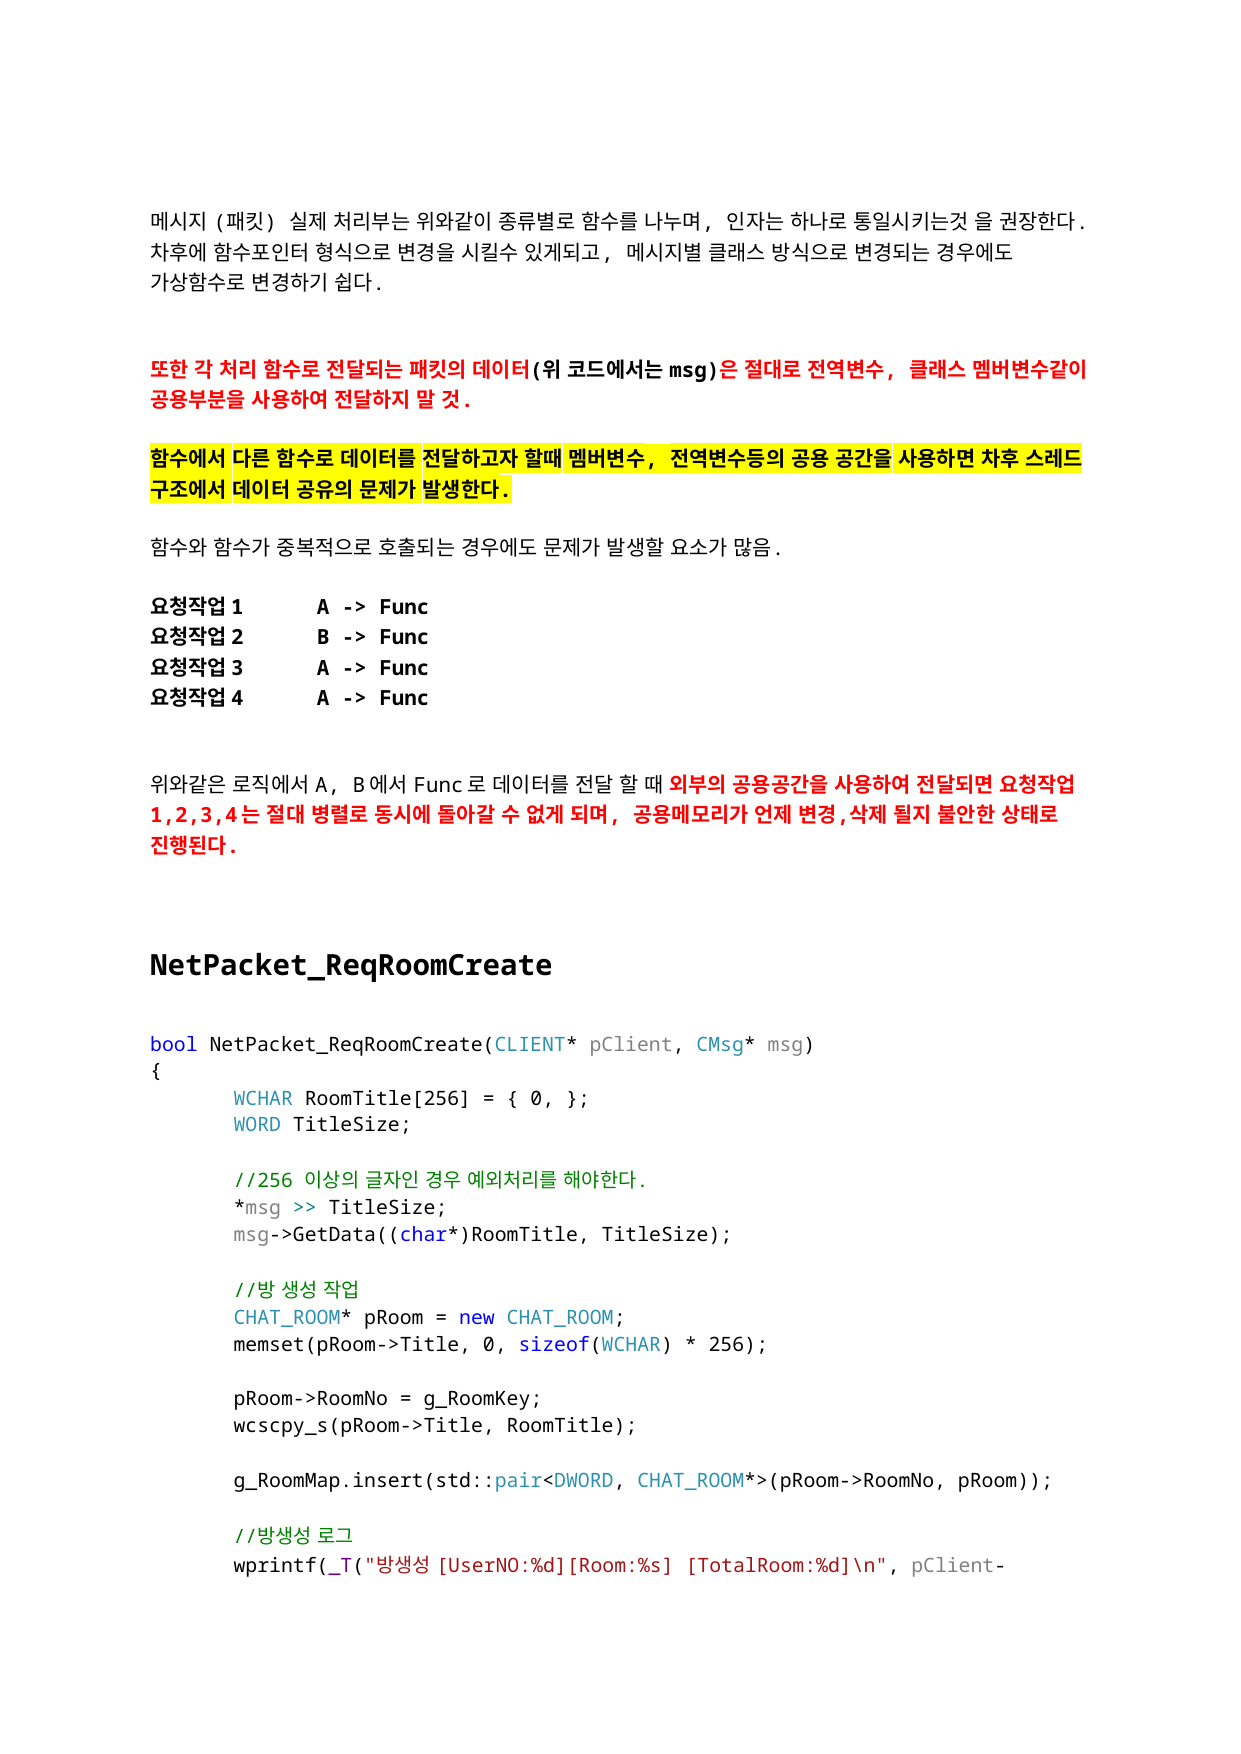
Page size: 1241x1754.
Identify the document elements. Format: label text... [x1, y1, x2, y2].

text 요청작업3 A -> Func [150, 651, 1090, 681]
text pRoom->RoomNo = g_RoomKey; [150, 1384, 1090, 1411]
text msg->GetData((char*)RoomTitle, TitleSize); [150, 1220, 1090, 1247]
text 요청작업4 A -> Func [150, 681, 1090, 712]
text 메시지 (패킷) 실제 처리부는 위와같이 종류별로 함수를 나누며, 인자는 하나로 통일시키는것 을 권장한다. [150, 206, 1090, 236]
text //방 생성 작업 [150, 1274, 1090, 1303]
text //방생성 로그 [150, 1520, 1090, 1549]
text NetPacket_ReqRoomCreate [150, 945, 1090, 984]
text 함수에서 다른 함수로 데이터를 전달하고자 할때 멤버변수, 전역변수등의 공용 공간을 사용하면 차후 스레드 구조에서 데이터 공유의 문제가 발생한다. [150, 442, 1090, 503]
text 요청작업1 A -> Func [150, 590, 1090, 621]
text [150, 1549, 1090, 1578]
text { [150, 1057, 1090, 1084]
text 요청작업2 B -> Func [150, 621, 1090, 651]
text wcscpy_s(pRoom->Title, RoomTitle); [150, 1411, 1090, 1438]
text g_RoomMap.insert(std::pair<DWORD, CHAT_ROOM*>(pRoom->RoomNo, pRoom)); [150, 1466, 1090, 1493]
text WORD TitleSize; [150, 1111, 1090, 1138]
text 또한 각 처리 함수로 전달되는 패킷의 데이터(위 코드에서는 msg)은 절대로 전역변수, 클래스 멤버변수같이 공용부분을 사용하여 전달하지 말 것. [150, 353, 1090, 414]
text WCHAR RoomTitle[256] = { 0, }; [150, 1084, 1090, 1111]
text 함수와 함수가 중복적으로 호출되는 경우에도 문제가 발생할 요소가 많음. [150, 532, 1090, 562]
text //256 이상의 글자인 경우 예외처리를 해야한다. [150, 1165, 1090, 1193]
text 위와같은 로직에서 A, B에서 Func로 데이터를 전달 할 때 외부의 공용공간을 사용하여 전달되면 요청작업 1,2,3,4는 절대 병렬로 동시에 돌아갈 수 없게 되며, 공용메모리가 언제 변경,삭제 될지 불안한 상태로 진행된다. [150, 768, 1090, 859]
text 차후에 함수포인터 형식으로 변경을 시킬수 있게되고, 메시지별 클래스 방식으로 변경되는 경우에도 가상함수로 변경하기 쉽다. [150, 236, 1090, 297]
text memset(pRoom->Title, 0, sizeof(WCHAR) * 256); [150, 1330, 1090, 1357]
text bool NetPacket_ReqRoomCreate(CLIENT* pClient, CMsg* msg) [150, 1030, 1090, 1057]
text *msg >> TitleSize; [150, 1193, 1090, 1220]
text CHAT_ROOM* pRoom = new CHAT_ROOM; [150, 1303, 1090, 1330]
